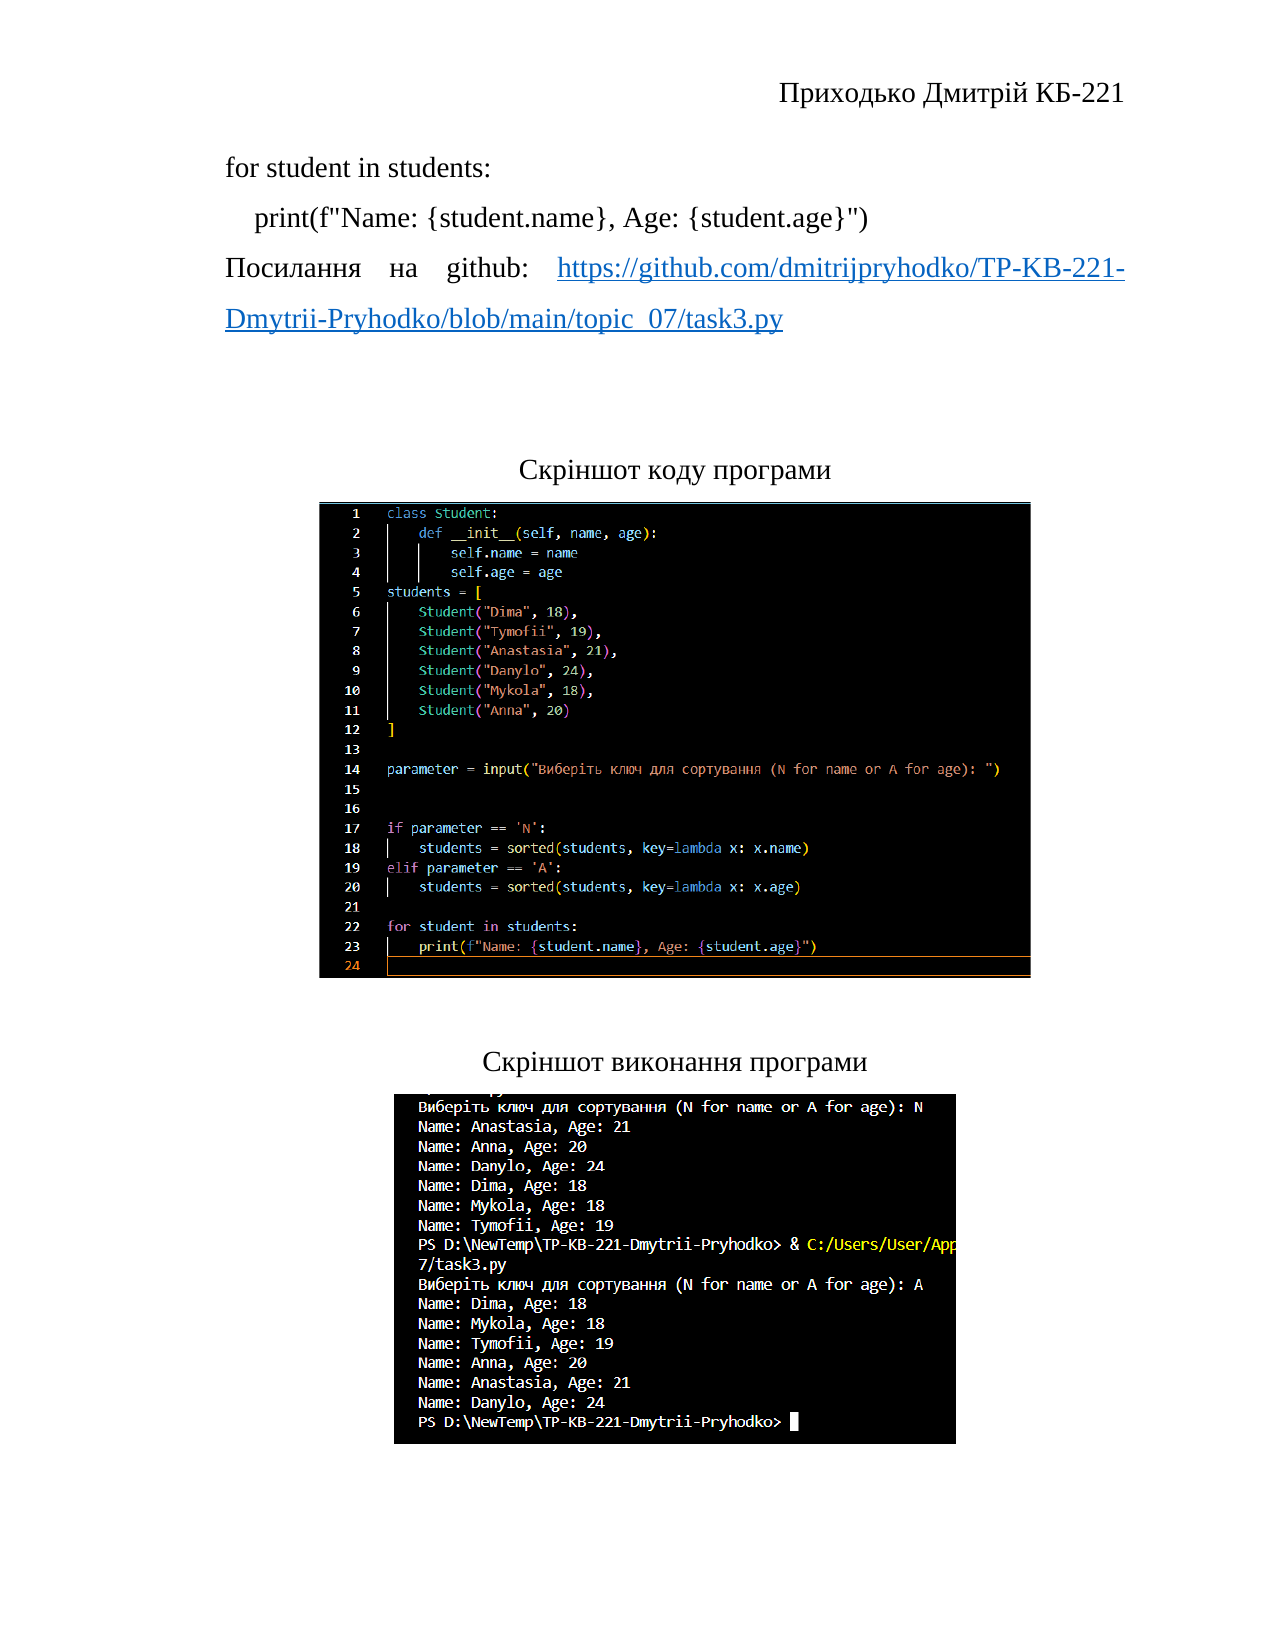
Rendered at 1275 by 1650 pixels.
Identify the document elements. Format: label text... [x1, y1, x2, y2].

list print(f"Name: {student.name}, Age: {student.age}") [225, 200, 1125, 234]
list Скріншот коду програми [225, 452, 1125, 485]
picture [394, 1094, 956, 1444]
list for student in students: [225, 150, 1125, 183]
list Скріншот виконання програми [225, 1044, 1125, 1078]
picture [319, 502, 1031, 978]
list Посилання на github: https://github.com/dmitrijpryhodko/TP-KB-221-Dmytrii-Pryhodko/blob/main/topic_07/task3.py [225, 251, 1125, 334]
